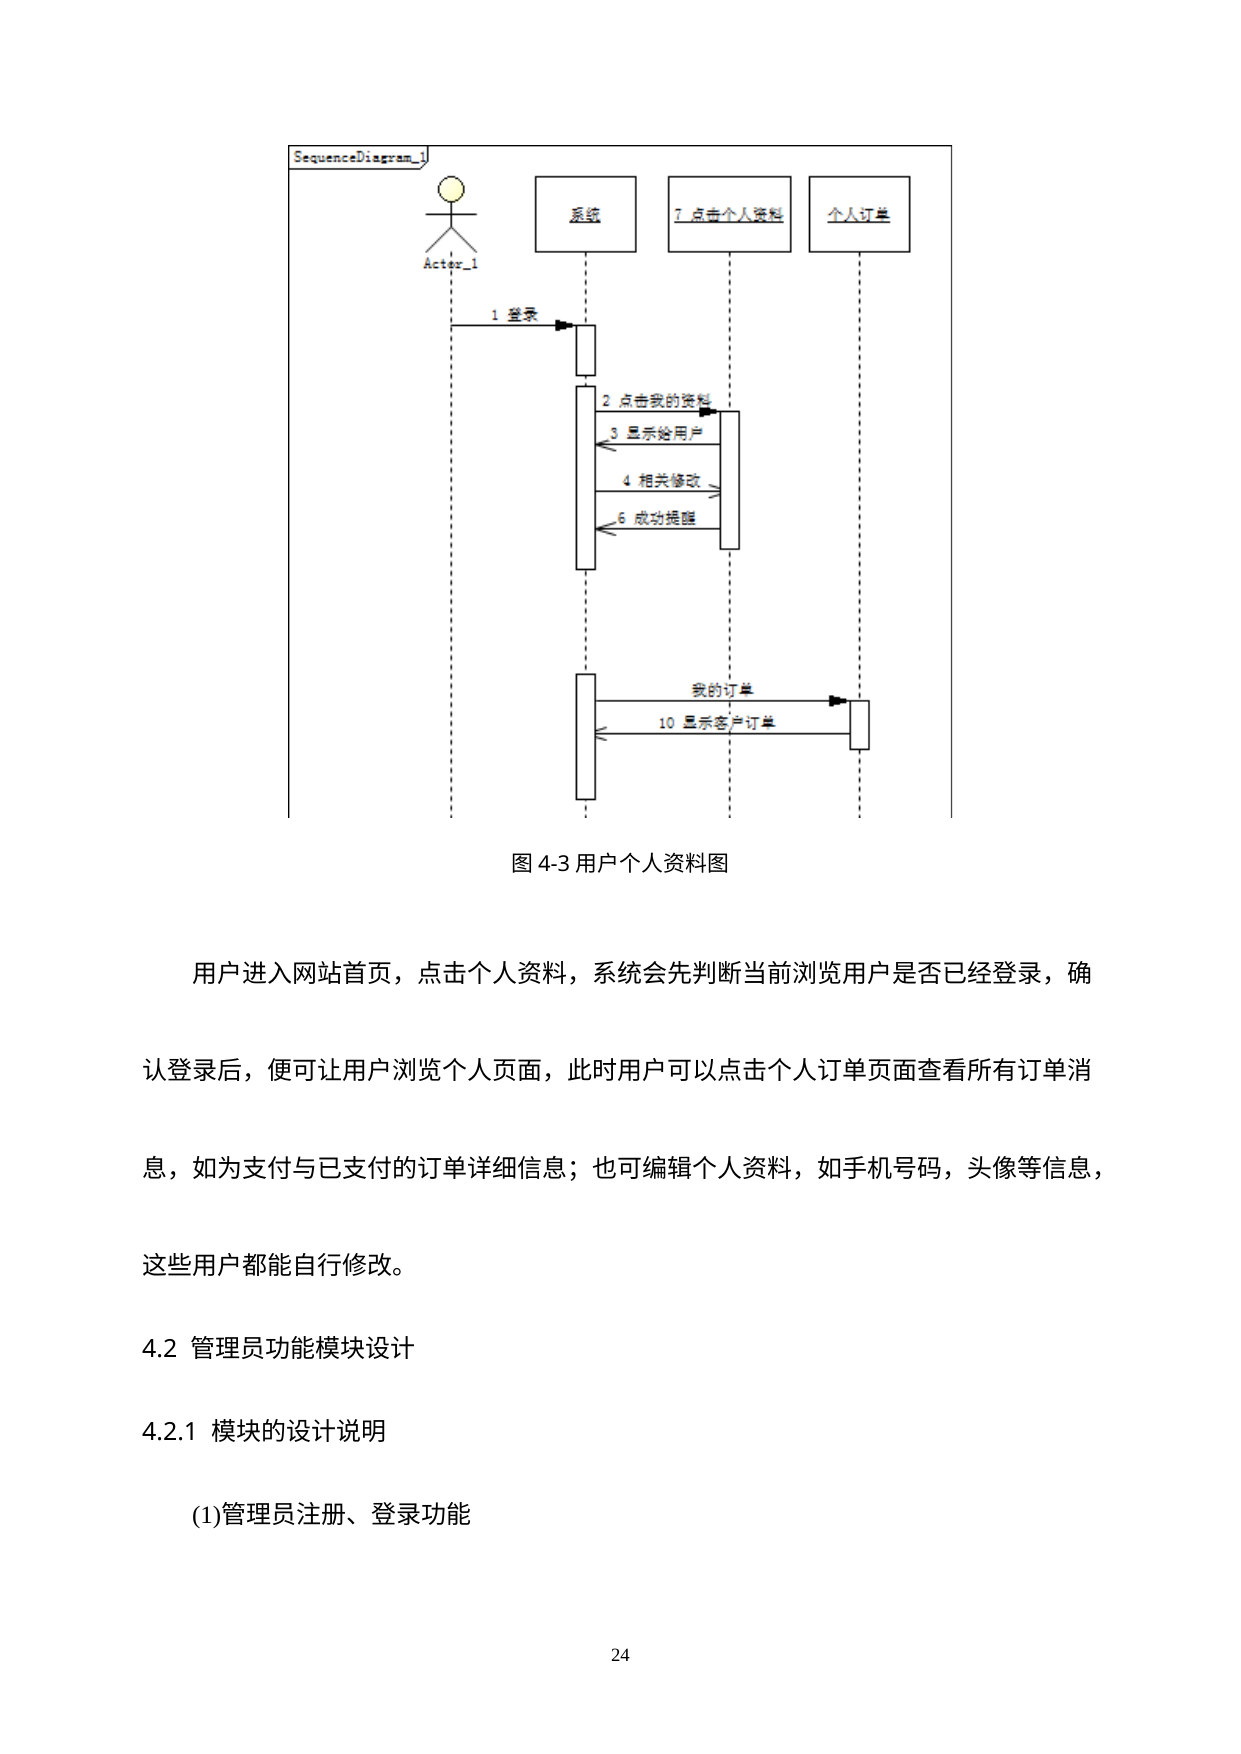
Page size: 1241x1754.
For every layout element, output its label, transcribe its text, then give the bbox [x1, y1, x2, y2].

text (1)管理员注册、登录功能 [142, 1481, 1098, 1546]
text 用户进入网站首页，点击个人资料，系统会先判断当前浏览用户是否已经登录，确认登录后，便可让用户浏览个人页面，此时用户可以点击个人订单页面查看所有订单消息，如为支付与已支付的订单详细信息；也可编辑个人资料，如手机号码，头像等信息，这些用户都能自行修改。 [142, 939, 1098, 1296]
subtitle 模块的设计说明 [142, 1397, 1098, 1462]
subtitle 管理员功能模块设计 [142, 1314, 1098, 1379]
text 图4-3 用户个人资料图 [142, 845, 1098, 878]
picture [288, 145, 953, 818]
